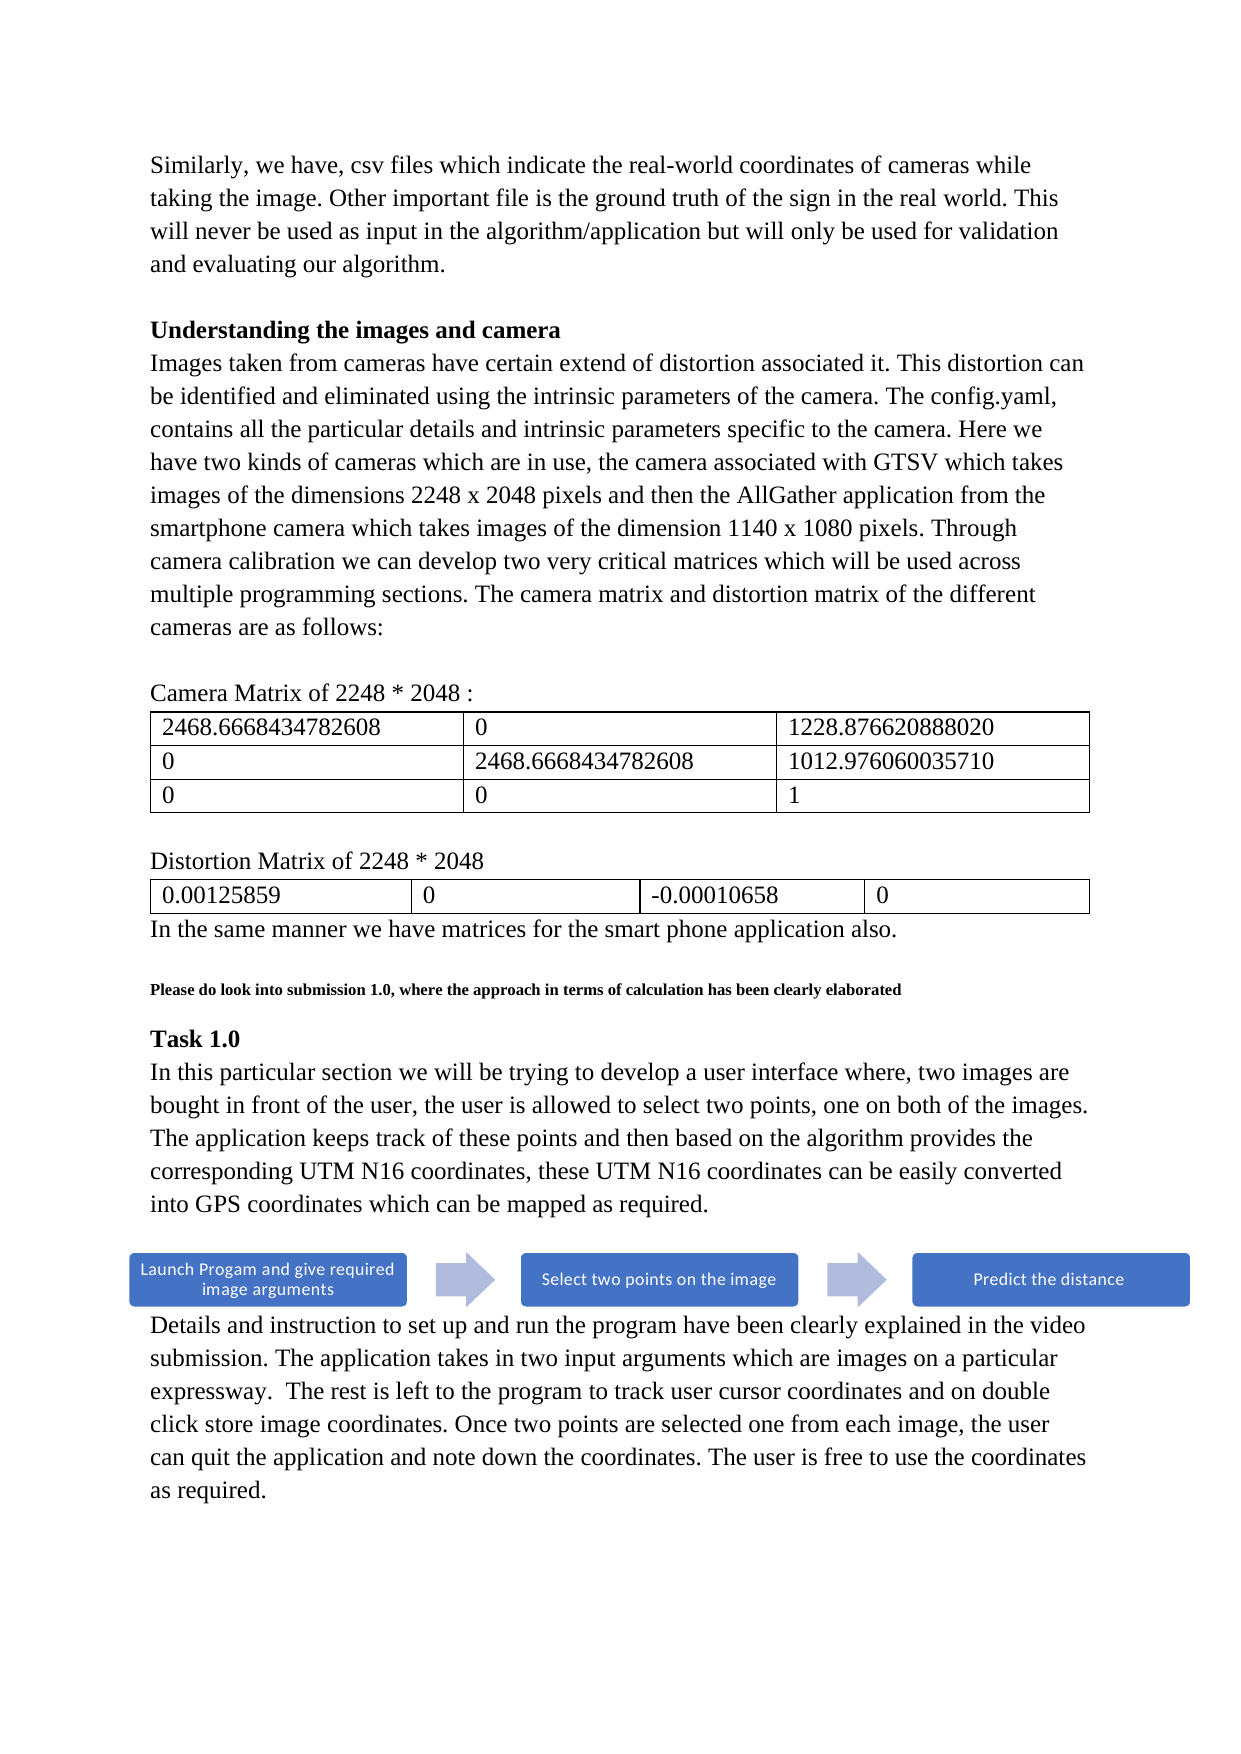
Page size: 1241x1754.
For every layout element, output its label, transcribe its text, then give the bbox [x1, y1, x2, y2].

table_header 1228.876620888020 [777, 713, 1089, 745]
table_cell 2468.6668434782608 [464, 746, 776, 779]
table_header 0 [412, 880, 639, 913]
table_cell 0 [464, 780, 776, 812]
table_cell 1 [777, 780, 1089, 812]
text Similarly, we have, csv files which indicate the real-world coordinates of cameras while taking the image. Other important file is the ground truth of the sign in the real world. This will never be used as input in the algorithm/application but will only be used for validation and evaluating our algorithm. [150, 150, 1090, 278]
table_header 0 [865, 880, 1089, 913]
table_cell 0 [151, 746, 463, 779]
text Understanding the images and camera [150, 315, 1090, 344]
text Camera Matrix of 2248 * 2048 : [150, 678, 1090, 707]
text Please do look into submission 1.0, where the approach in terms of calculation has been clearly elaborated [150, 980, 1090, 999]
text Distortion Matrix of 2248 * 2048 [150, 846, 1090, 875]
text In the same manner we have matrices for the smart phone application also. [150, 914, 1090, 943]
table_header 0 [464, 713, 776, 745]
table_header 2468.6668434782608 [151, 713, 463, 745]
table_cell 0 [151, 780, 463, 812]
text Details and instruction to set up and run the program have been clearly explained in the video submission. The application takes in two input arguments which are images on a particular expressway. The rest is left to the program to track user cursor coordinates and on double click store image coordinates. Once two points are selected one from each image, the user can quit the application and note down the coordinates. The user is free to use the coordinates as required. [150, 1222, 1090, 1504]
table_header -0.00010658 [641, 880, 864, 913]
text In this particular section we will be trying to develop a user interface where, two images are bought in front of the user, the user is allowed to select two points, one on both of the images. The application keeps track of these points and then based on the algorithm provides the corresponding UTM N16 coordinates, these UTM N16 coordinates can be easily converted into GPS coordinates which can be mapped as required. [150, 1057, 1090, 1218]
text Task 1.0 [150, 1024, 1090, 1053]
table_cell 1012.976060035710 [777, 746, 1089, 779]
table_header 0.00125859 [151, 880, 411, 913]
text Images taken from cameras have certain extend of distortion associated it. This distortion can be identified and eliminated using the intrinsic parameters of the camera. The config.yaml, contains all the particular details and intrinsic parameters specific to the camera. Here we have two kinds of cameras which are in use, the camera associated with GTSV which takes images of the dimensions 2248 x 2048 pixels and then the AllGather application from the smartphone camera which takes images of the dimension 1140 x 1080 pixels. Through camera calibration we can develop two very critical matrices which will be used across multiple programming sections. The camera matrix and distortion matrix of the different cameras are as follows: [150, 348, 1090, 641]
